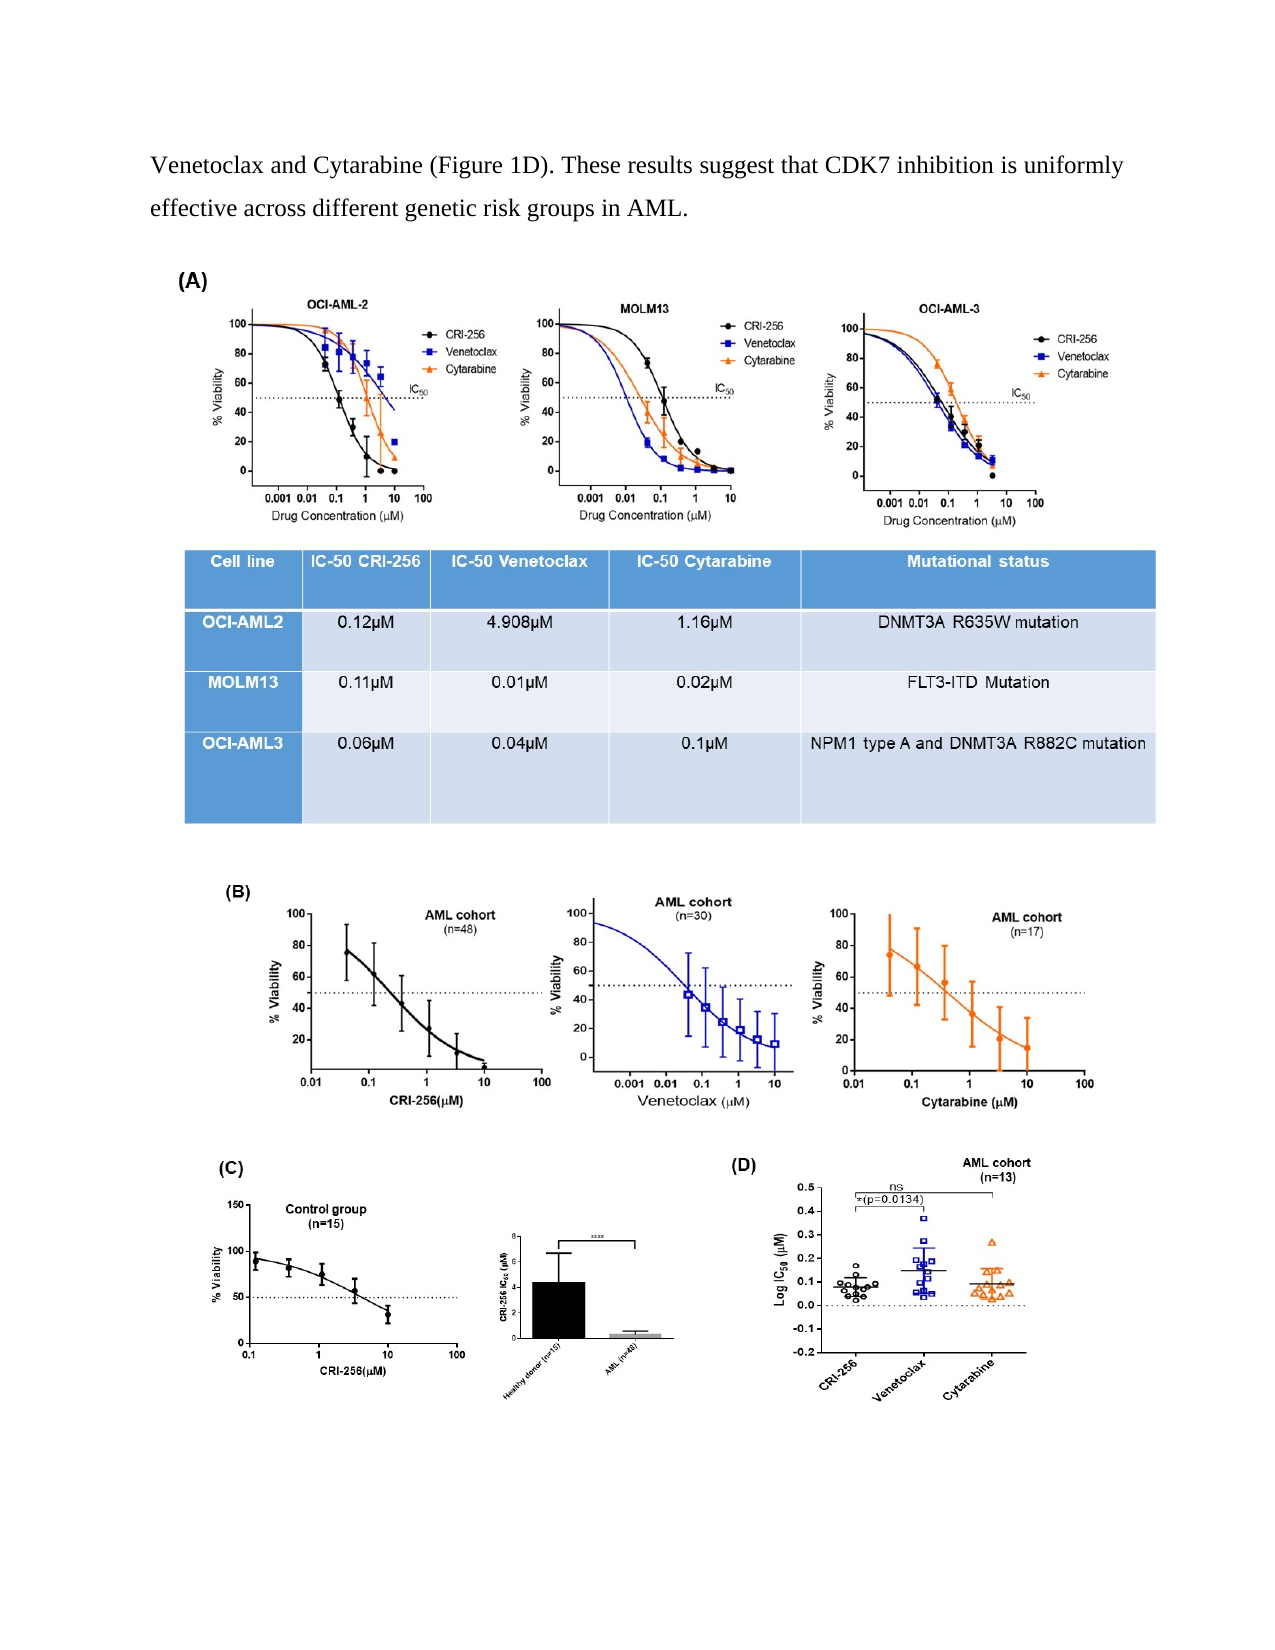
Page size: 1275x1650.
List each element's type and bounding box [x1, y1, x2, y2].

text [150, 150, 1125, 222]
picture [150, 252, 1187, 837]
picture [178, 866, 1150, 1414]
